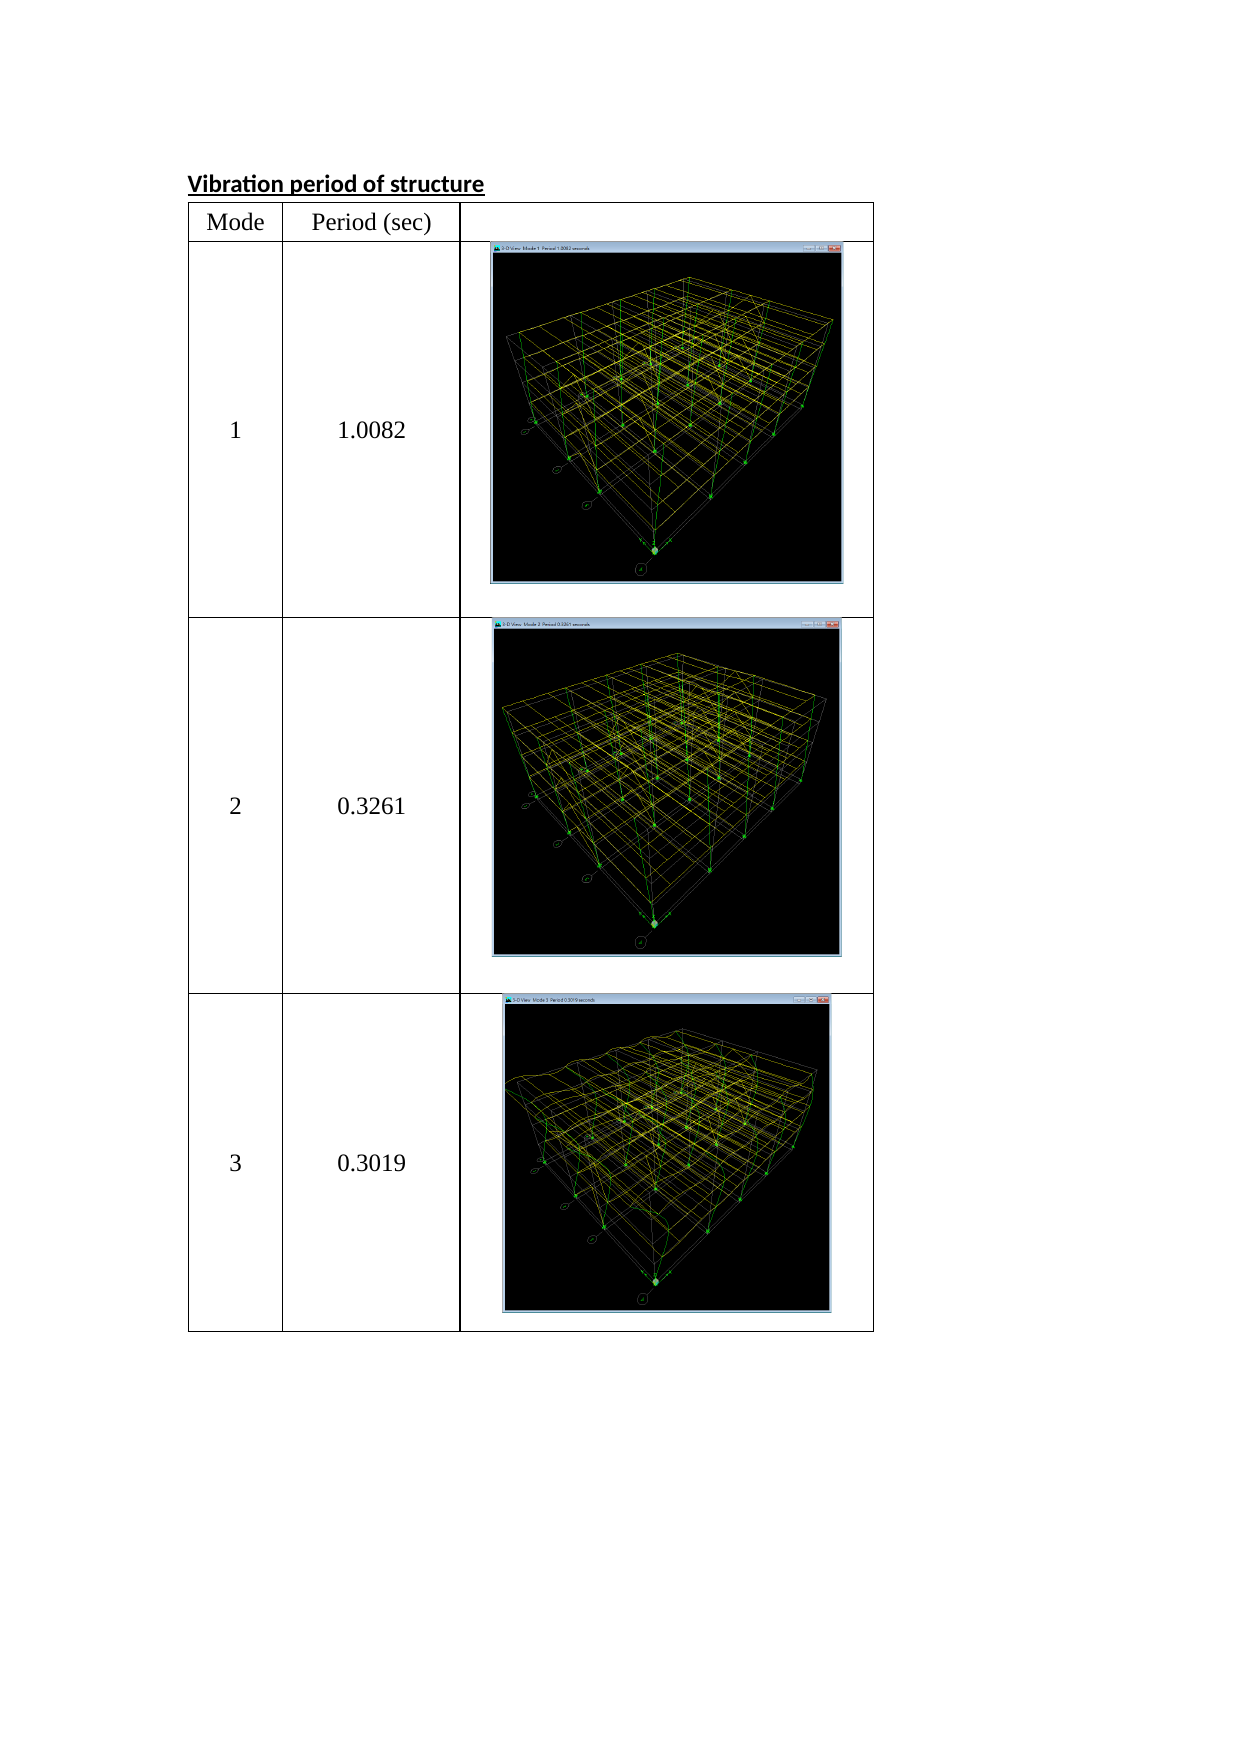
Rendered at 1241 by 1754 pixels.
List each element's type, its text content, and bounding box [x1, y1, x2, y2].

table_cell 0.3261 [283, 618, 459, 993]
picture [490, 241, 844, 584]
table_cell 1.0082 [283, 242, 459, 617]
table_cell 1 [189, 242, 282, 617]
table_cell 0.3019 [283, 994, 459, 1331]
picture [491, 617, 842, 957]
table_header Period (sec) [283, 203, 459, 241]
table_cell [461, 994, 873, 1331]
table_header [461, 203, 873, 241]
table_cell 3 [189, 994, 282, 1331]
picture [502, 993, 832, 1313]
table_cell [461, 618, 873, 993]
text Vibration period of structure [187, 164, 1053, 202]
table_cell [461, 242, 873, 617]
table_header Mode [189, 203, 282, 241]
table_cell 2 [189, 618, 282, 993]
